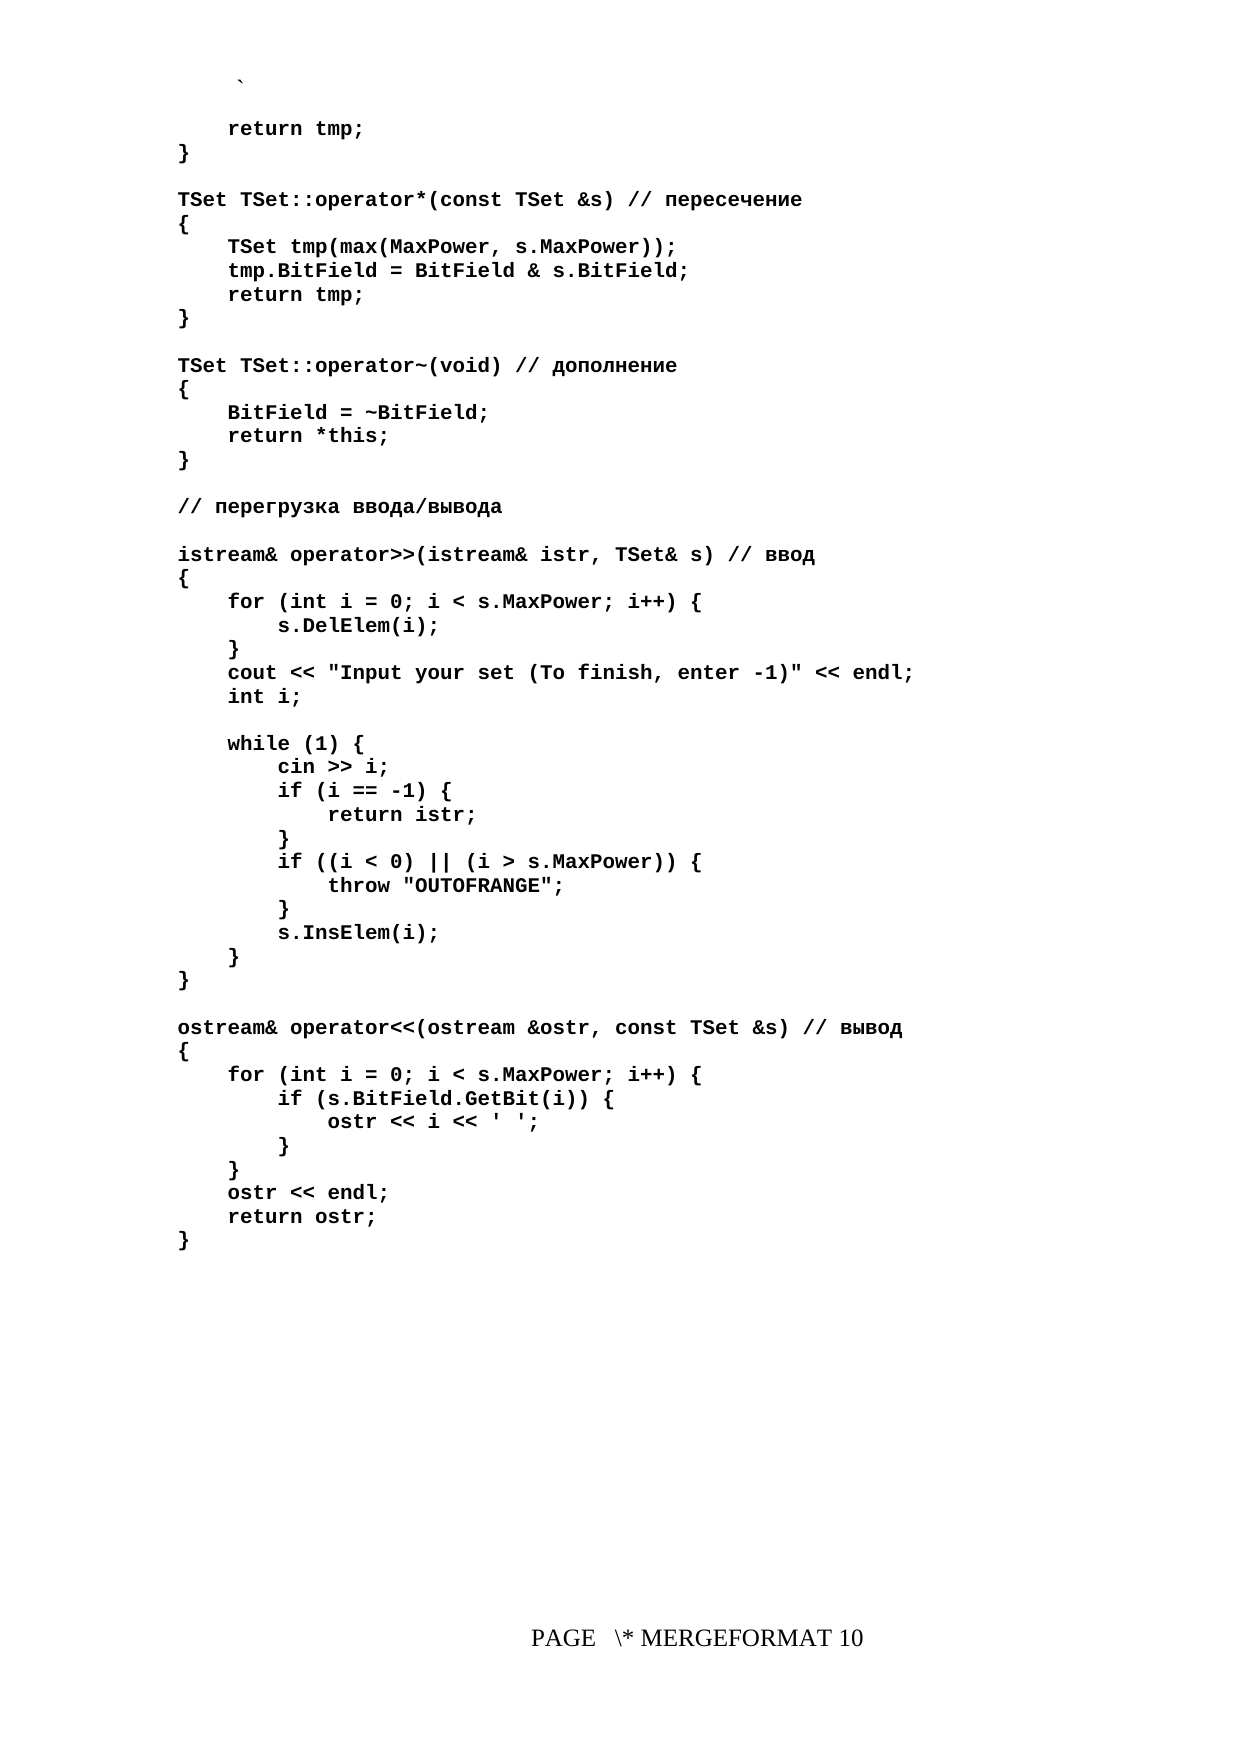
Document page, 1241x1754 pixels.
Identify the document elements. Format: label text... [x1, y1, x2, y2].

text if ((i < 0) || (i > s.MaxPower)) { [177, 851, 1152, 875]
text s.InsElem(i); [177, 922, 1152, 946]
text cout << "Input your set (To finish, enter -1)" << endl; [177, 662, 1152, 686]
text { [177, 1040, 1152, 1064]
text istream& operator>>(istream& istr, TSet& s) // ввод [177, 544, 1152, 567]
text } [177, 898, 1152, 922]
text for (int i = 0; i < s.MaxPower; i++) { [177, 1064, 1152, 1088]
text } [177, 827, 1152, 851]
text return ostr; [177, 1206, 1152, 1229]
text throw "OUTOFRANGE"; [177, 875, 1152, 898]
text return tmp; [177, 284, 1152, 307]
text } [177, 1158, 1152, 1182]
text } [177, 307, 1152, 331]
text TSet tmp(max(MaxPower, s.MaxPower)); [177, 236, 1152, 260]
text for (int i = 0; i < s.MaxPower; i++) { [177, 591, 1152, 615]
text return tmp; [177, 118, 1152, 142]
text } [177, 638, 1152, 662]
text cin >> i; [177, 757, 1152, 780]
text } [177, 1135, 1152, 1158]
text } [177, 142, 1152, 165]
text s.DelElem(i); [177, 615, 1152, 638]
text } [177, 449, 1152, 473]
text ostr << i << ' '; [177, 1111, 1152, 1135]
text { [177, 378, 1152, 402]
text int i; [177, 686, 1152, 709]
text if (s.BitField.GetBit(i)) { [177, 1088, 1152, 1111]
text tmp.BitField = BitField & s.BitField; [177, 260, 1152, 284]
text // перегрузка ввода/вывода [177, 496, 1152, 520]
text } [177, 969, 1152, 993]
text BitField = ~BitField; [177, 402, 1152, 426]
text { [177, 567, 1152, 591]
text ostream& operator<<(ostream &ostr, const TSet &s) // вывод [177, 1017, 1152, 1040]
text while (1) { [177, 733, 1152, 757]
text TSet TSet::operator*(const TSet &s) // пересечение [177, 189, 1152, 213]
text } [177, 1229, 1152, 1253]
text if (i == -1) { [177, 780, 1152, 804]
text { [177, 213, 1152, 236]
text ostr << endl; [177, 1182, 1152, 1206]
text return *this; [177, 426, 1152, 449]
text return istr; [177, 804, 1152, 827]
text TSet TSet::operator~(void) // дополнение [177, 354, 1152, 378]
text } [177, 946, 1152, 969]
